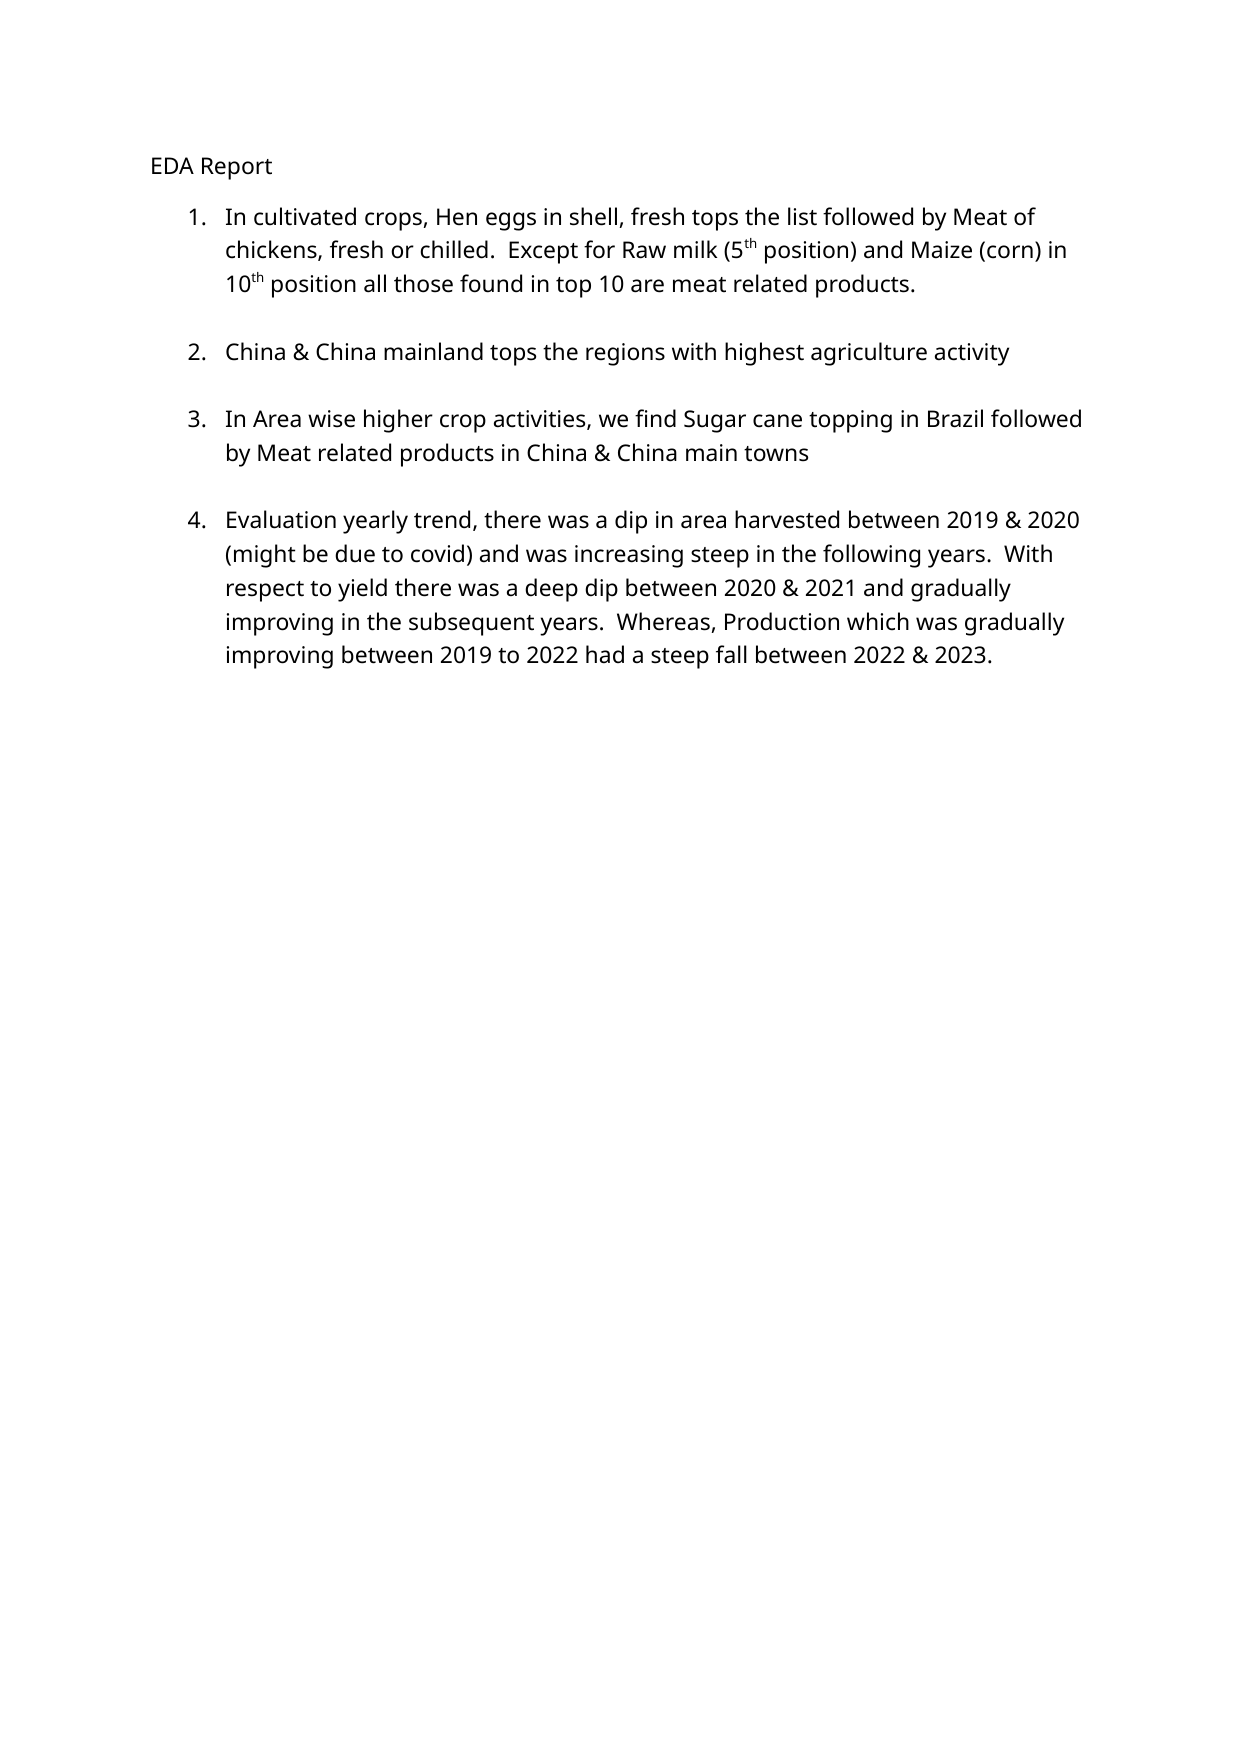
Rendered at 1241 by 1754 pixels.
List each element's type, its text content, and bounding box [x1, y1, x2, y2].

list In Area wise higher crop activities, we find Sugar cane topping in Brazil followed by Meat related products in China & China main towns [187, 403, 1090, 468]
list China & China mainland tops the regions with highest agriculture activity [187, 335, 1090, 367]
list In cultivated crops, Hen eggs in shell, fresh tops the list followed by Meat of chickens, fresh or chilled. Except for Raw milk (5th position) and Maize (corn) in 10th position all those found in top 10 are meat related products. [187, 200, 1090, 299]
text EDA Report [150, 150, 1090, 181]
list Evaluation yearly trend, there was a dip in area harvested between 2019 & 2020 (might be due to covid) and was increasing steep in the following years. With respect to yield there was a deep dip between 2020 & 2021 and gradually improving in the subsequent years. Whereas, Production which was gradually improving between 2019 to 2022 had a steep fall between 2022 & 2023. [187, 504, 1090, 670]
